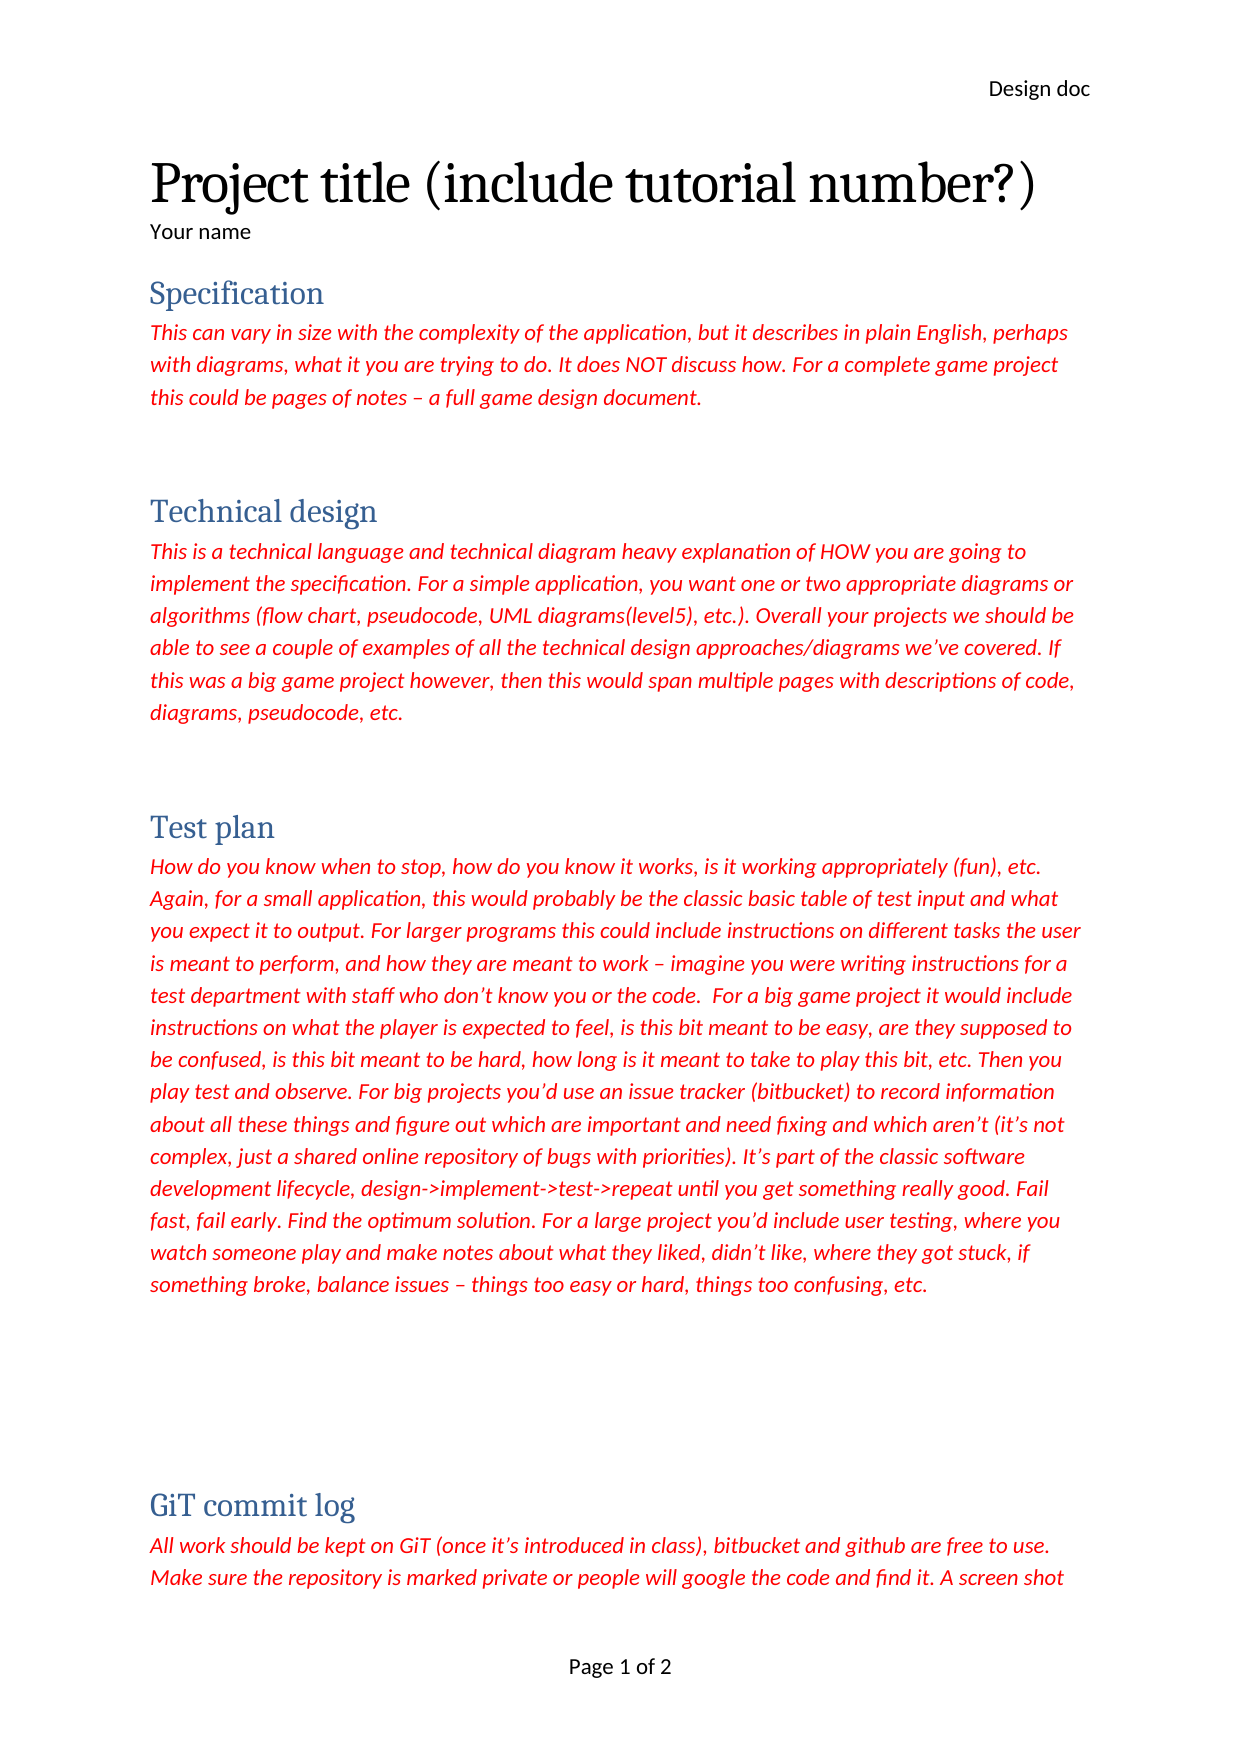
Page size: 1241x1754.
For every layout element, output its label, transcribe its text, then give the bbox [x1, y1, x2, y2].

title Project title (include tutorial number?) [150, 150, 1090, 217]
text How do you know when to stop, how do you know it works, is it working appropriately (fun), etc. Again, for a small application, this would probably be the classic basic table of test input and what you expect it to output. For larger programs this could include instructions on different tasks the user is meant to perform, and how they are meant to work – imagine you were writing instructions for a test department with staff who don’t know you or the code. For a big game project it would include instructions on what the player is expected to feel, is this bit meant to be easy, are they supposed to be confused, is this bit meant to be hard, how long is it meant to take to play this bit, etc. Then you play test and observe. For big projects you’d use an issue tracker (bitbucket) to record information about all these things and figure out which are important and need fixing and which aren’t (it’s not complex, just a shared online repository of bugs with priorities). It’s part of the classic software development lifecycle, design->implement->test->repeat until you get something really good. Fail fast, fail early. Find the optimum solution. For a large project you’d include user testing, where you watch someone play and make notes about what they liked, didn’t like, where they got stuck, if something broke, balance issues – things too easy or hard, things too confusing, etc. [150, 852, 1090, 1299]
subtitle Test plan [150, 808, 1090, 846]
subtitle Specification [150, 274, 1090, 313]
subtitle Technical design [150, 493, 1090, 531]
text Your name [150, 217, 1090, 245]
subtitle GiT commit log [150, 1487, 1090, 1525]
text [150, 1531, 1090, 1591]
text This is a technical language and technical diagram heavy explanation of HOW you are going to implement the specification. For a simple application, you want one or two appropriate diagrams or algorithms (flow chart, pseudocode, UML diagrams(level5), etc.). Overall your projects we should be able to see a couple of examples of all the technical design approaches/diagrams we’ve covered. If this was a big game project however, then this would span multiple pages with descriptions of code, diagrams, pseudocode, etc. [150, 537, 1090, 726]
text This can vary in size with the complexity of the application, but it describes in plain English, perhaps with diagrams, what it you are trying to do. It does NOT discuss how. For a complete game project this could be pages of notes – a full game design document. [150, 318, 1090, 411]
